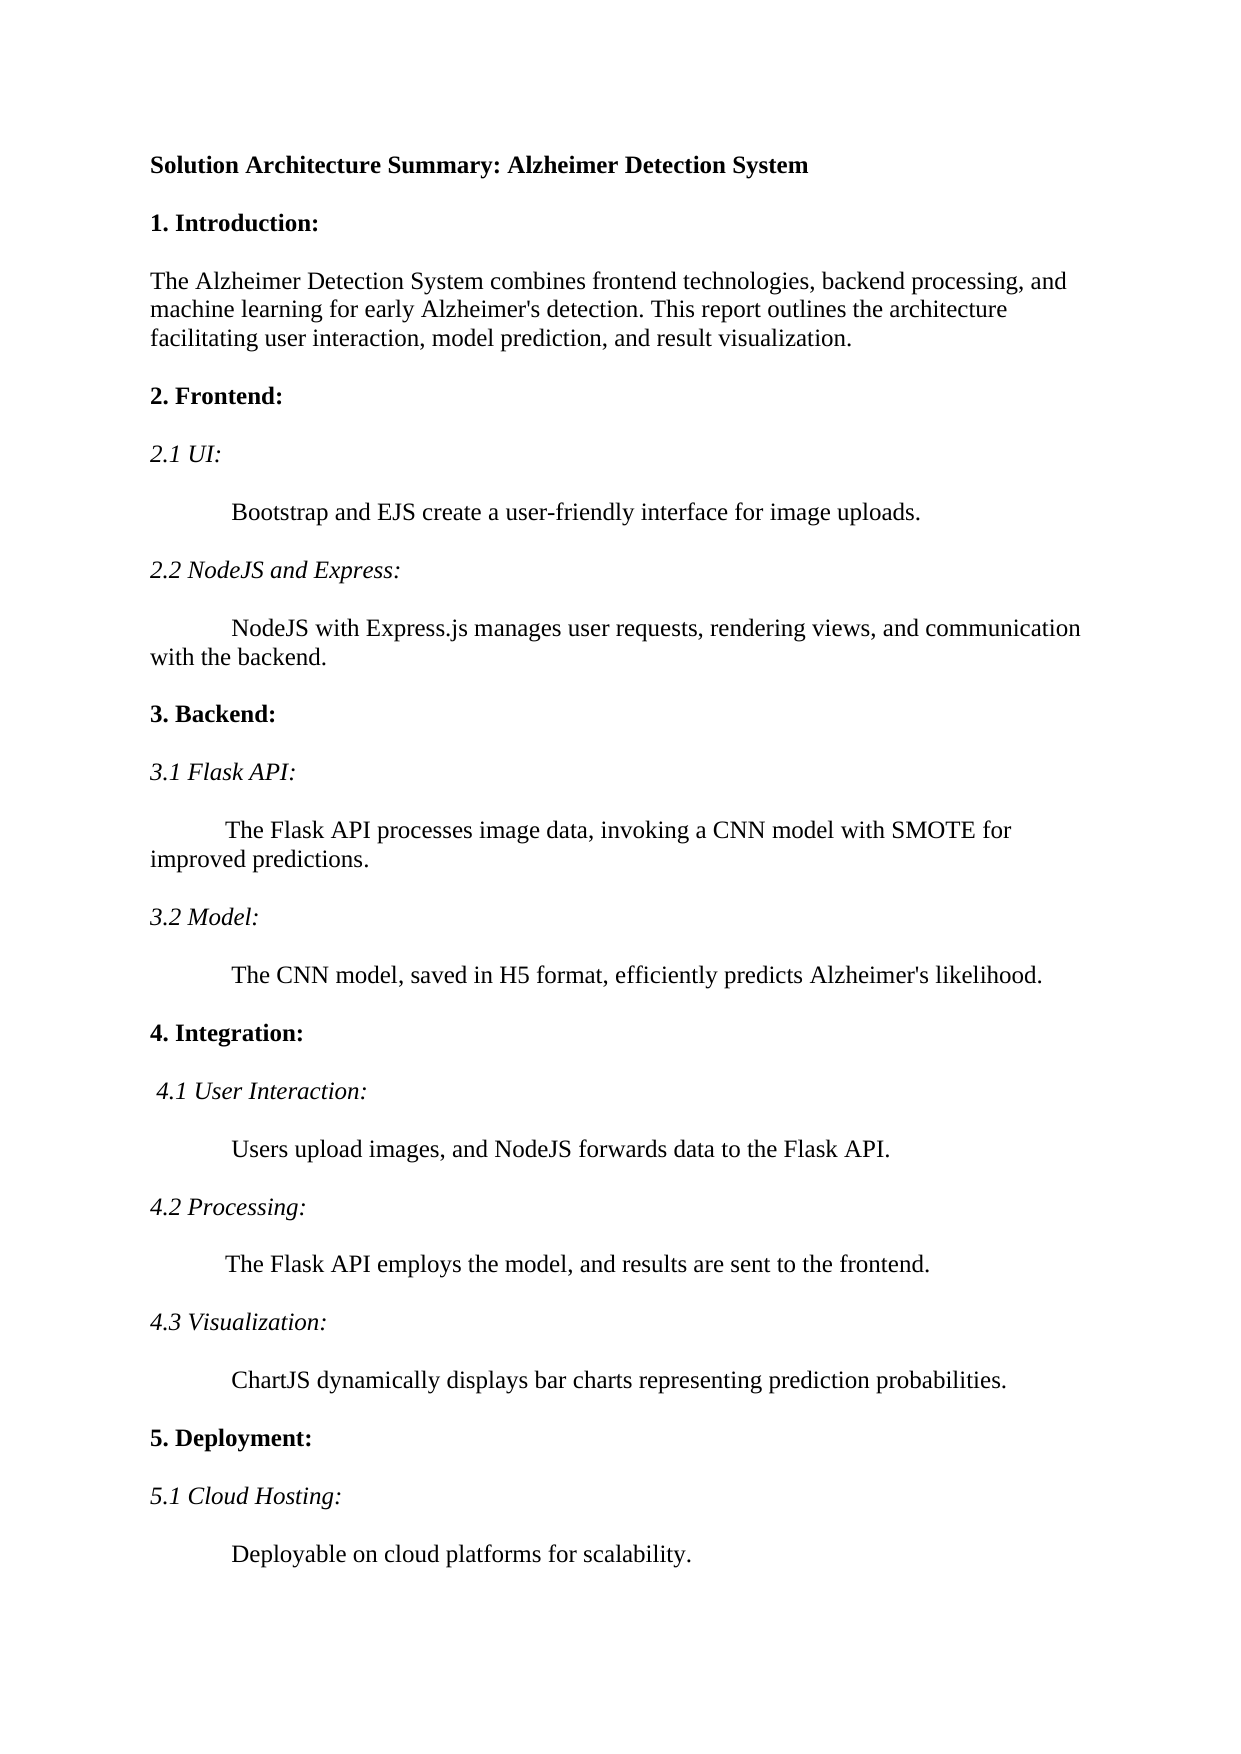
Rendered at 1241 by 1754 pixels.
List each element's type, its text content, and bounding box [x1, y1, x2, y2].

text The Alzheimer Detection System combines frontend technologies, backend processing, and machine learning for early Alzheimer's detection. This report outlines the architecture facilitating user interaction, model prediction, and result visualization. [150, 266, 1090, 352]
text Bootstrap and EJS create a user-friendly interface for image uploads. [150, 497, 1090, 526]
text 3.1 Flask API: [150, 757, 1090, 786]
text NodeJS with Express.js manages user requests, rendering views, and communication with the backend. [150, 613, 1090, 670]
text 3.2 Model: [150, 902, 1090, 931]
text 2. Frontend: [150, 381, 1090, 410]
text 3. Backend: [150, 699, 1090, 728]
text Deployable on cloud platforms for scalability. [150, 1539, 1090, 1568]
text 1. Introduction: [150, 208, 1090, 237]
text 4.1 User Interaction: [150, 1076, 1090, 1104]
text The Flask API employs the model, and results are sent to the frontend. [150, 1249, 1090, 1278]
text 5. Deployment: [150, 1423, 1090, 1452]
text Solution Architecture Summary: Alzheimer Detection System [150, 150, 1090, 179]
text 2.1 UI: [150, 439, 1090, 468]
text The CNN model, saved in H5 format, efficiently predicts Alzheimer's likelihood. [150, 960, 1090, 989]
text 5.1 Cloud Hosting: [150, 1481, 1090, 1510]
text 4. Integration: [150, 1018, 1090, 1047]
text 4.2 Processing: [150, 1192, 1090, 1220]
text ChartJS dynamically displays bar charts representing prediction probabilities. [150, 1365, 1090, 1394]
text The Flask API processes image data, invoking a CNN model with SMOTE for improved predictions. [150, 815, 1090, 873]
text 2.2 NodeJS and Express: [150, 555, 1090, 584]
text 4.3 Visualization: [150, 1307, 1090, 1336]
text Users upload images, and NodeJS forwards data to the Flask API. [150, 1134, 1090, 1162]
